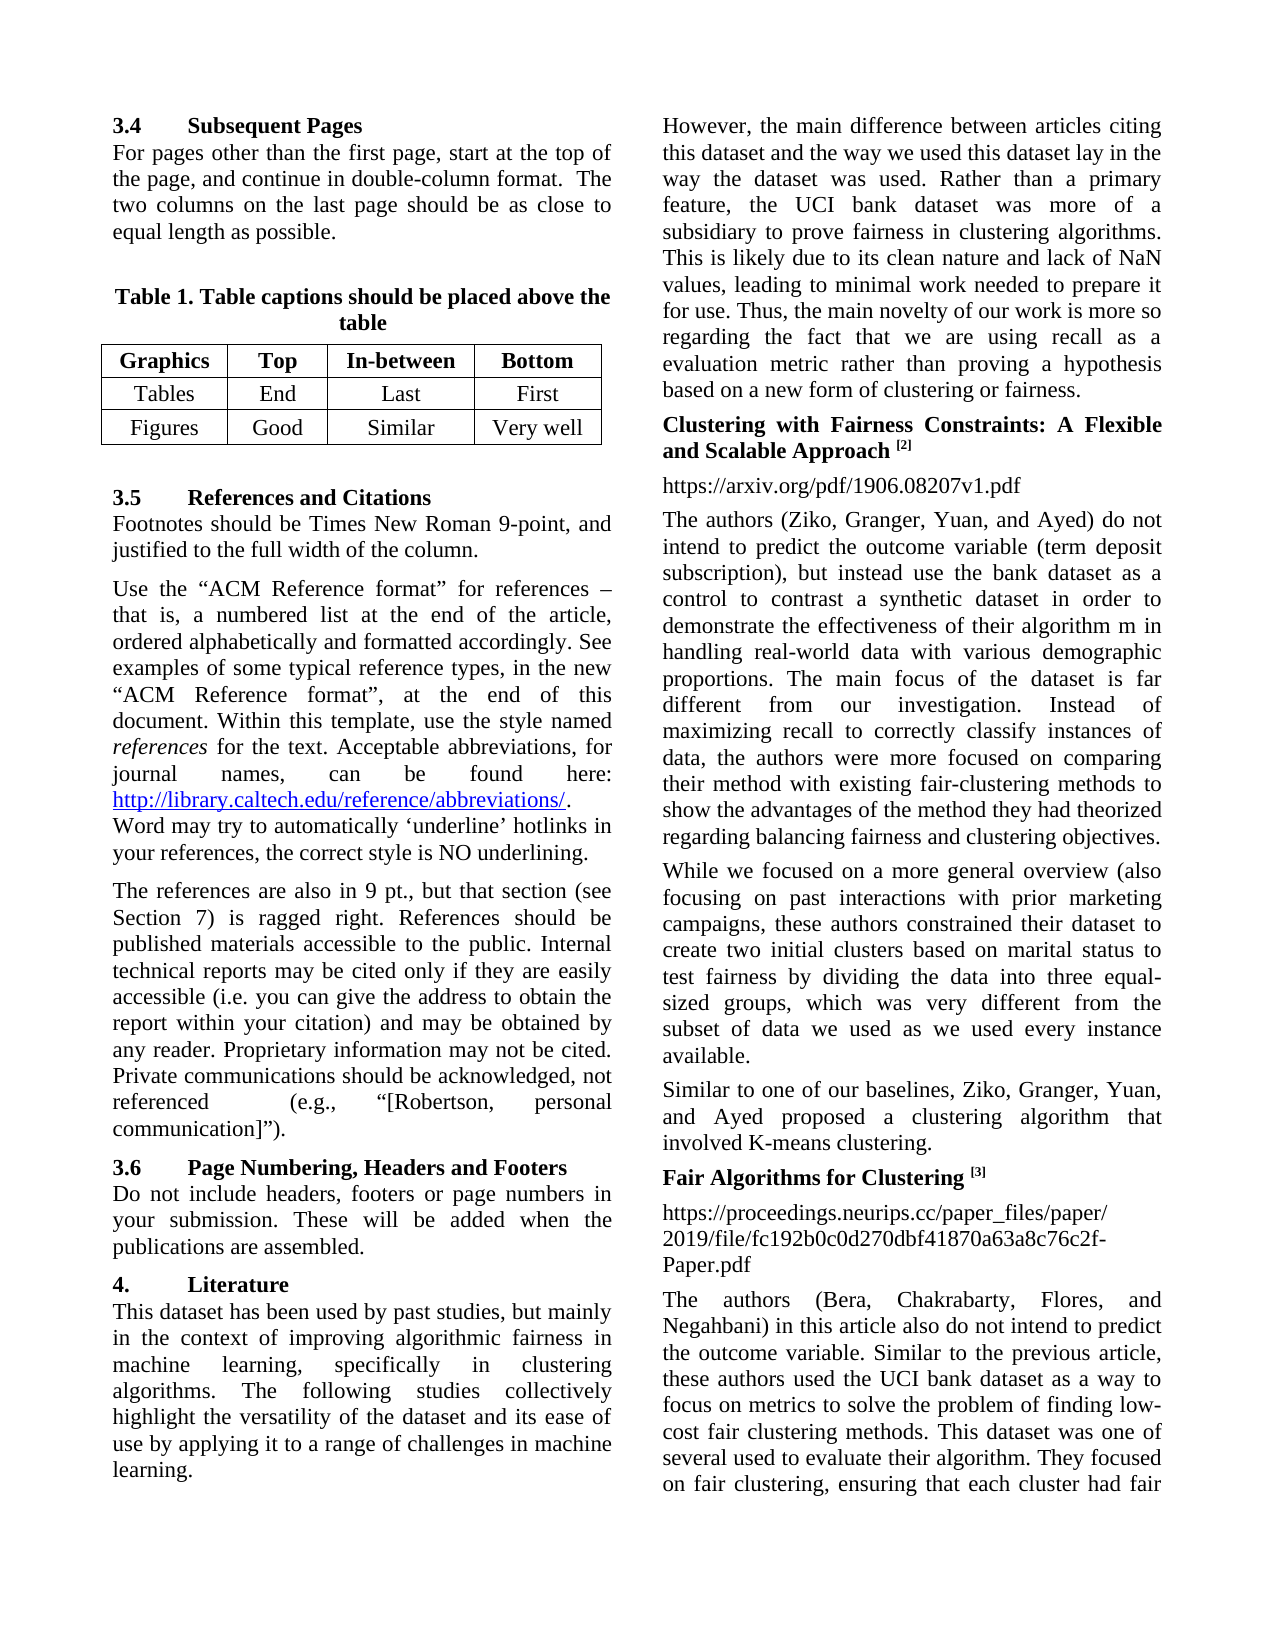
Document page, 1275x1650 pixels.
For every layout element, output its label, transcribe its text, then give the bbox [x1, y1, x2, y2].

text Footnotes should be Times New Roman 9-point, and justified to the full width of the column. [112, 510, 613, 563]
subtitle Literature [112, 1272, 613, 1298]
table_cell Last [328, 378, 474, 409]
text Similar to one of our baselines, Ziko, Granger, Yuan, and Ayed proposed a clustering algorithm that involved K-means clustering. [662, 1077, 1162, 1156]
table_cell First [475, 378, 601, 409]
text This dataset has been used by past studies, but mainly in the context of improving algorithmic fairness in machine learning, specifically in clustering algorithms. The following studies collectively highlight the versatility of the dataset and its ease of use by applying it to a range of challenges in machine learning. [112, 1298, 613, 1482]
text Use the “ACM Reference format” for references – that is, a numbered list at the end of the article, ordered alphabetically and formatted accordingly. See examples of some typical reference types, in the new “ACM Reference format”, at the end of this document. Within this template, use the style named references for the text. Acceptable abbreviations, for journal names, can be found here: http://library.caltech.edu/reference/abbreviations/. Word may try to automatically ‘underline’ hotlinks in your references, the correct style is NO underlining. [112, 575, 613, 865]
text The authors (Ziko, Granger, Yuan, and Ayed) do not intend to predict the outcome variable (term deposit subscription), but instead use the bank dataset as a control to contrast a synthetic dataset in order to demonstrate the effectiveness of their algorithm m in handling real-world data with various demographic proportions. The main focus of the dataset is far different from our investigation. Instead of maximizing recall to correctly classify instances of data, the authors were more focused on comparing their method with existing fair-clustering methods to show the advantages of the method they had theorized regarding balancing fairness and clustering objectives. [662, 506, 1162, 849]
table_header In-between [328, 345, 474, 376]
text For pages other than the first page, start at the top of the page, and continue in double-column format. The two columns on the last page should be as close to equal length as possible. [112, 139, 613, 244]
subtitle References and Citations [112, 484, 613, 510]
text https://proceedings.neurips.cc/paper_files/paper/2019/file/fc192b0c0d270dbf41870a63a8c76c2f-Paper.pdf [662, 1199, 1162, 1278]
text Fair Algorithms for Clustering [3] [662, 1164, 1162, 1190]
table_header Bottom [475, 345, 601, 376]
table_cell Good [228, 410, 327, 444]
text However, the main difference between articles citing this dataset and the way we used this dataset lay in the way the dataset was used. Rather than a primary feature, the UCI bank dataset was more of a subsidiary to prove fairness in clustering algorithms. This is likely due to its clean nature and lack of NaN values, leading to minimal work needed to prepare it for use. Thus, the main novelty of our work is more so regarding the fact that we are using recall as a evaluation metric rather than proving a hypothesis based on a new form of clustering or fairness. [662, 112, 1162, 402]
text The references are also in 9 pt., but that section (see Section 7) is ragged right. References should be published materials accessible to the public. Internal technical reports may be cited only if they are easily accessible (i.e. you can give the address to obtain the report within your citation) and may be obtained by any reader. Proprietary information may not be cited. Private communications should be acknowledged, not referenced (e.g., “[Robertson, personal communication]”). [112, 878, 613, 1141]
table_header Top [228, 345, 327, 376]
text While we focused on a more general overview (also focusing on past interactions with prior marketing campaigns, these authors constrained their dataset to create two initial clusters based on marital status to test fairness by dividing the data into three equal-sized groups, which was very different from the subset of data we used as we used every instance available. [662, 857, 1162, 1068]
table_cell End [228, 378, 327, 409]
subtitle Subsequent Pages [112, 112, 613, 139]
table_cell Similar [328, 410, 474, 444]
table_cell Tables [102, 378, 227, 409]
text Table 1. Table captions should be placed above the table [112, 283, 613, 336]
subtitle Page Numbering, Headers and Footers [112, 1154, 613, 1180]
text Clustering with Fairness Constraints: A Flexible and Scalable Approach [2] [662, 411, 1162, 463]
text https://arxiv.org/pdf/1906.08207v1.pdf [662, 472, 1162, 498]
table_cell Figures [102, 410, 227, 444]
table_header Graphics [102, 345, 227, 376]
text Do not include headers, footers or page numbers in your submission. These will be added when the publications are assembled. [112, 1180, 613, 1259]
table_cell Very well [475, 410, 601, 444]
